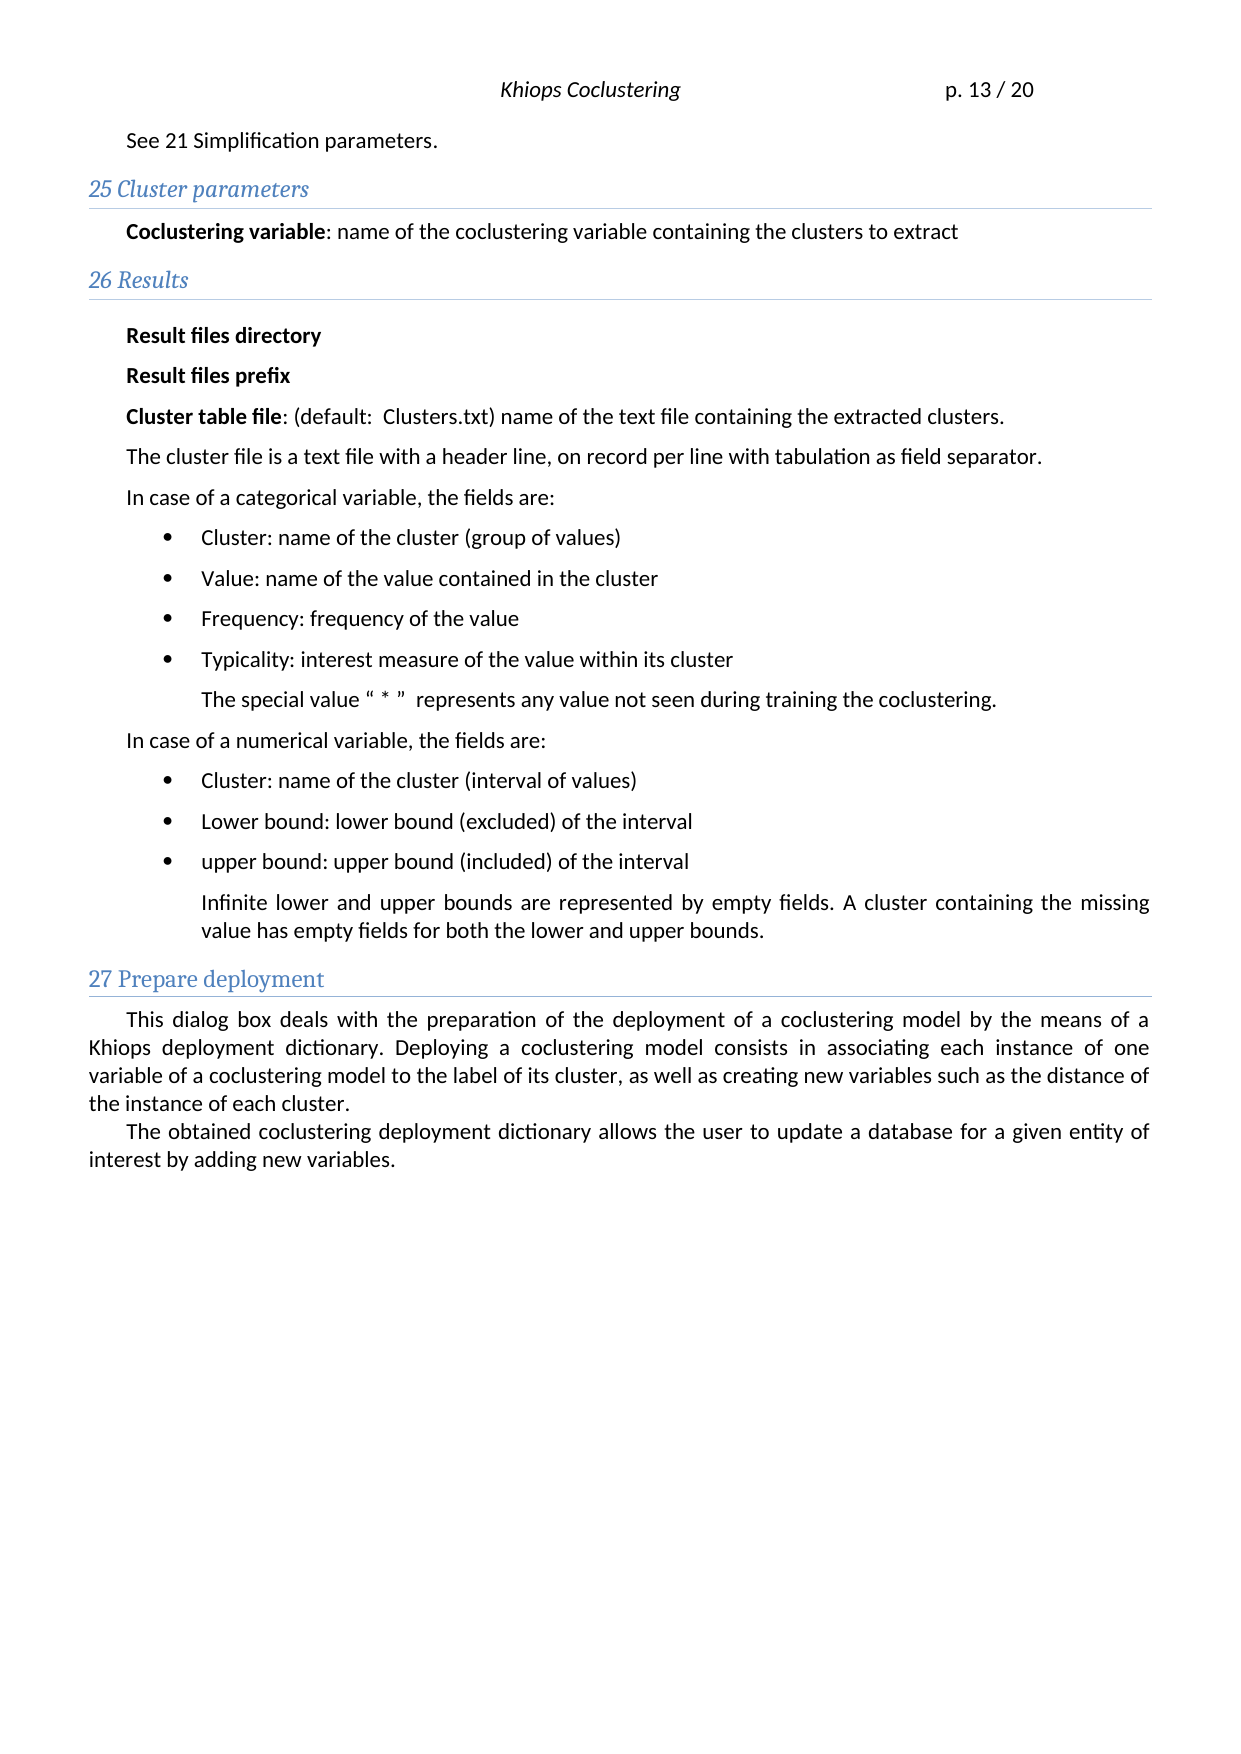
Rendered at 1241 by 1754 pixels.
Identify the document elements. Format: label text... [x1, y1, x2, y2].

subtitle Prepare deployment [89, 965, 1152, 996]
text The cluster file is a text file with a header line, on record per line with tabulation as field separator. [89, 442, 1152, 470]
list Cluster: name of the cluster (group of values) [164, 523, 1152, 551]
text See 2.5.1.1. Simplification parameters. [89, 126, 1152, 154]
text The special value “ * ” represents any value not seen during training the coclustering. [201, 685, 1152, 713]
text Infinite lower and upper bounds are represented by empty fields. A cluster containing the missing value has empty fields for both the lower and upper bounds. [201, 888, 1152, 944]
list Cluster: name of the cluster (interval of values) [164, 766, 1152, 794]
text This dialog box deals with the preparation of the deployment of a coclustering model by the means of a Khiops deployment dictionary. Deploying a coclustering model consists in associating each instance of one variable of a coclustering model to the label of its cluster, as well as creating new variables such as the distance of the instance of each cluster. [89, 1005, 1152, 1117]
list Typicality: interest measure of the value within its cluster [164, 645, 1152, 673]
text In case of a categorical variable, the fields are: [89, 483, 1152, 511]
subtitle Results [89, 266, 1152, 299]
list Value: name of the value contained in the cluster [164, 564, 1152, 592]
text In case of a numerical variable, the fields are: [89, 726, 1152, 754]
subtitle Cluster parameters [89, 175, 1152, 208]
text Cluster table file: (default: Clusters.txt) name of the text file containing the extracted clusters. [89, 402, 1152, 430]
list upper bound: upper bound (included) of the interval [164, 847, 1152, 876]
list Lower bound: lower bound (excluded) of the interval [164, 807, 1152, 835]
text The obtained coclustering deployment dictionary allows the user to update a database for a given entity of interest by adding new variables. [89, 1117, 1152, 1173]
text Coclustering variable: name of the coclustering variable containing the clusters to extract [89, 217, 1152, 245]
list Frequency: frequency of the value [164, 604, 1152, 632]
text Result files directory [89, 321, 1152, 349]
text Result files prefix [89, 361, 1152, 389]
